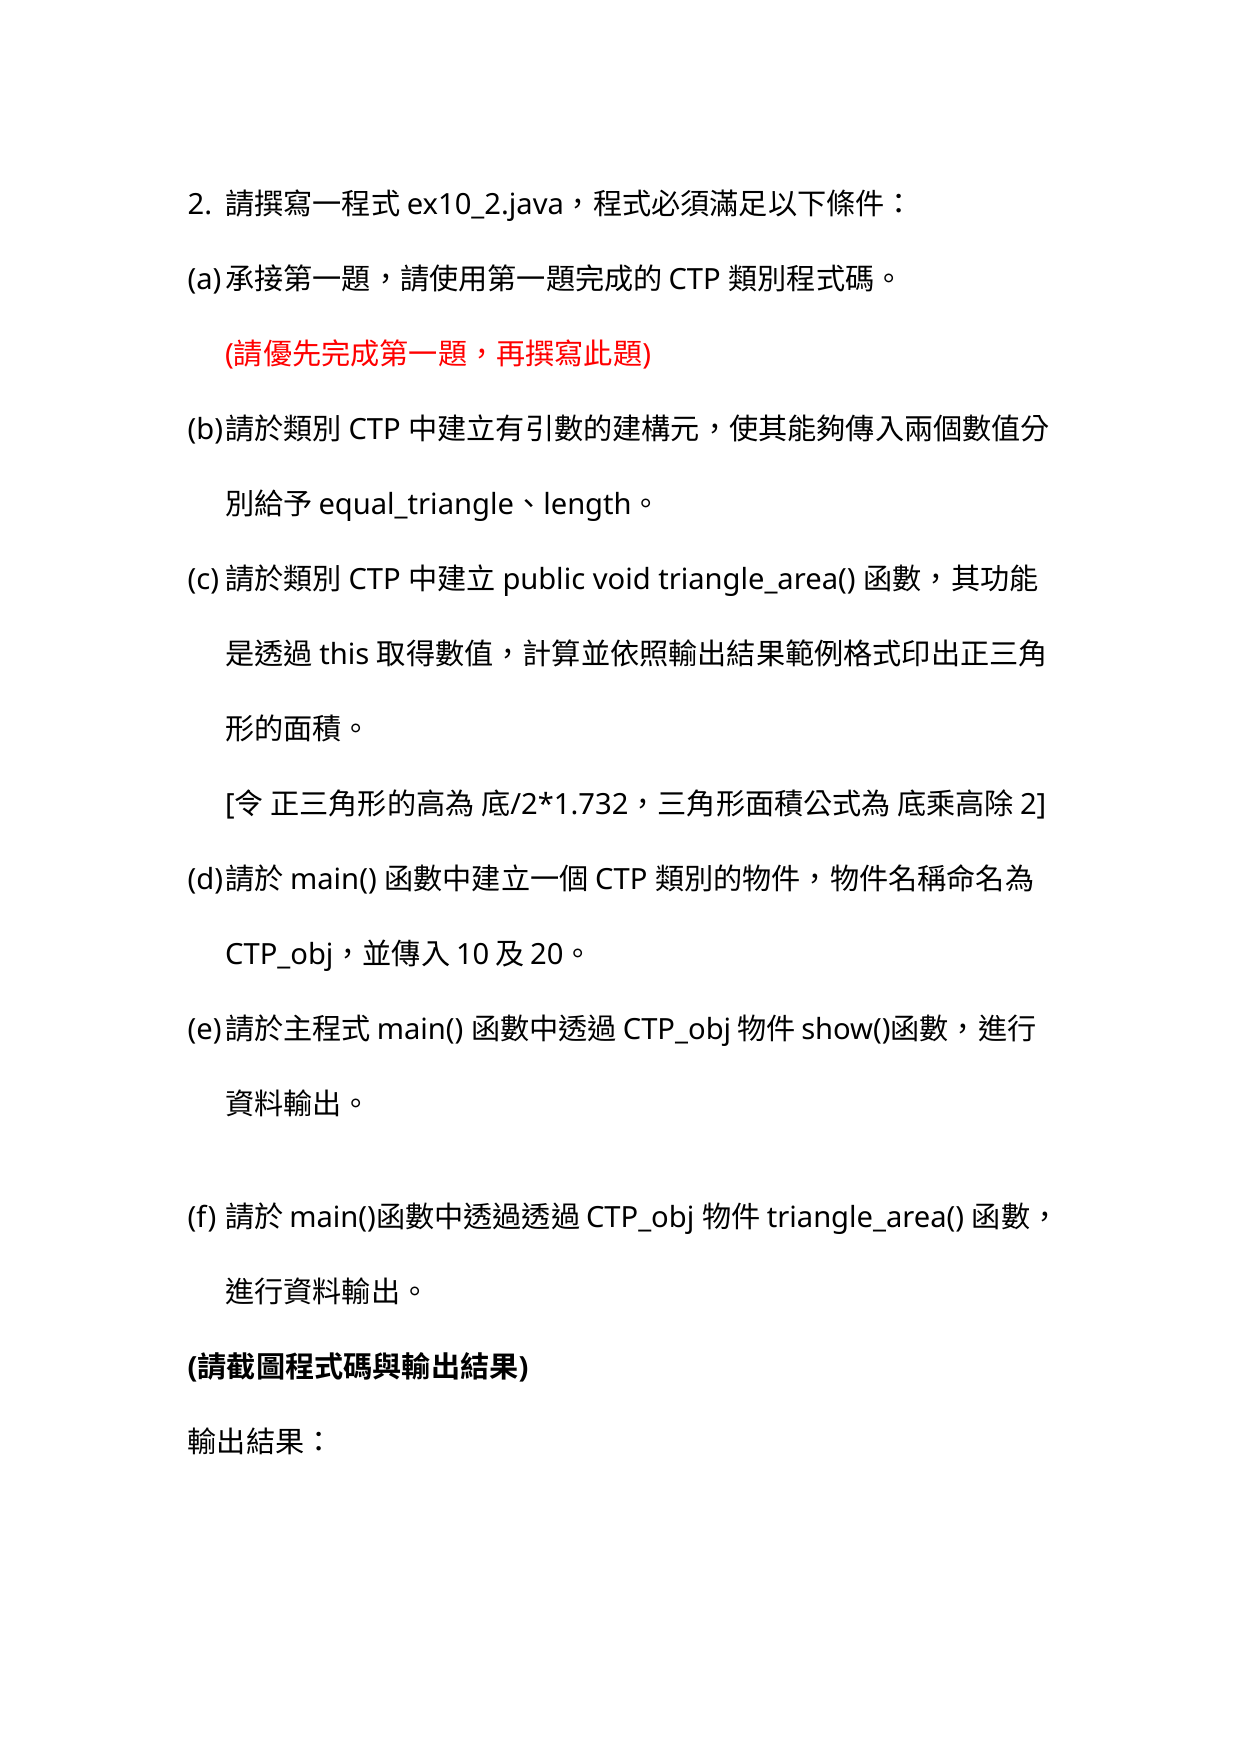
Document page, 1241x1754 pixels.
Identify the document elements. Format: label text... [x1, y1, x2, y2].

text (請截圖程式碼與輸出結果) [187, 1327, 1053, 1402]
list 請於main()函數中透過透過CTP_obj 物件 triangle_area() 函數，進行資料輸出。 [187, 1177, 1053, 1327]
list (請優先完成第一題，再撰寫此題) [225, 314, 1053, 389]
list 請於 main() 函數中建立一個 CTP 類別的物件，物件名稱命名為CTP_obj，並傳入10及20。 [187, 839, 1053, 989]
list 請於類別 CTP 中建立有引數的建構元，使其能夠傳入兩個數值分別給予equal_triangle、length。 [187, 389, 1053, 539]
list 請撰寫一程式 ex10_2.java，程式必須滿足以下條件： [187, 164, 1053, 239]
list [令 正三角形的高為 底/2*1.732，三角形面積公式為 底乘高除2] [225, 764, 1053, 839]
list 請於主程式main() 函數中透過CTP_obj物件show()函數，進行資料輸出。 [187, 989, 1053, 1139]
text 輸出結果： [187, 1402, 1053, 1477]
list 請於類別 CTP 中建立 public void triangle_area() 函數，其功能是透過 this 取得數值，計算並依照輸出結果範例格式印出正三角形的面積。 [187, 539, 1053, 764]
list 承接第一題，請使用第一題完成的CTP 類別程式碼。 [187, 239, 1053, 314]
